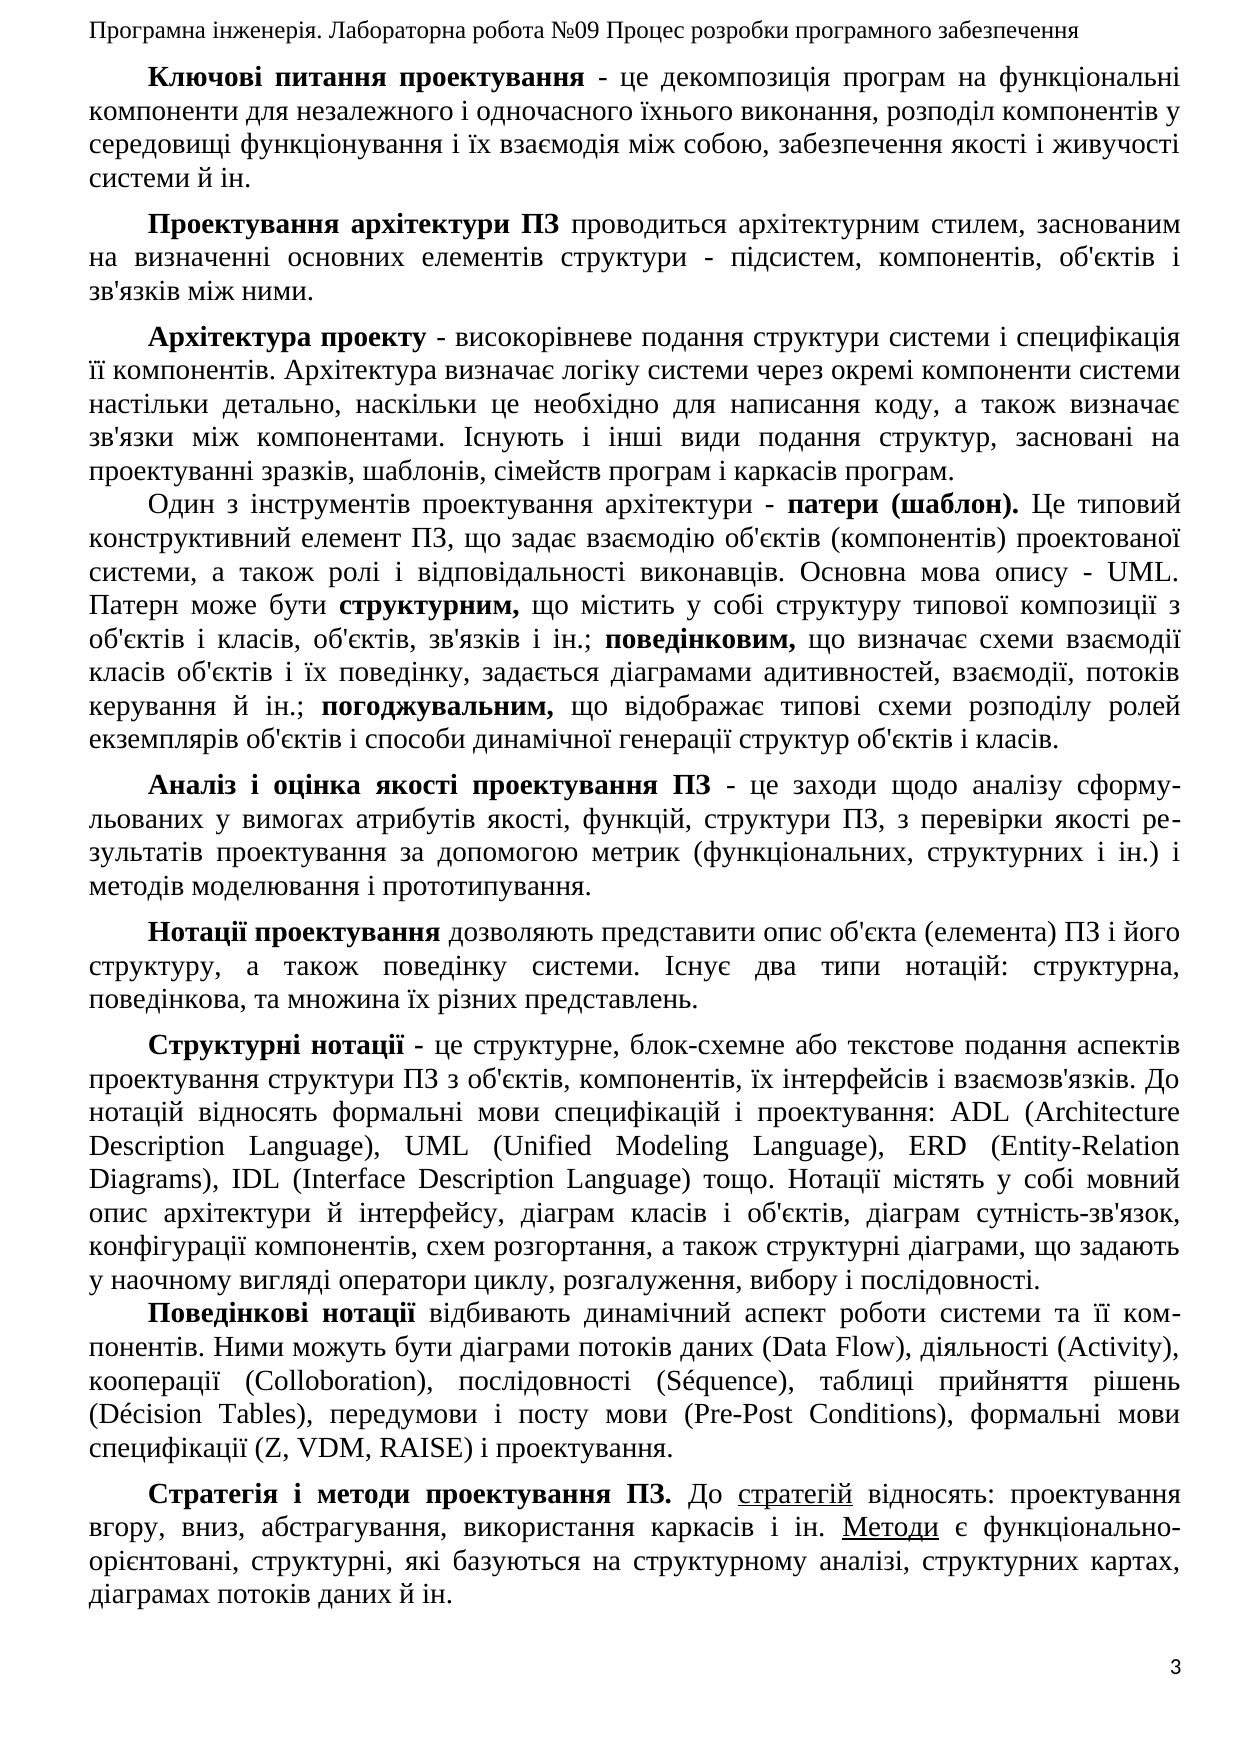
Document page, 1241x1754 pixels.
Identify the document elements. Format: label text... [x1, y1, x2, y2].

text Структурні нотації - це структурне, блок-схемне або текстове подання аспектів проектування структури ПЗ з об'єктів, компонентів, їх інтерфейсів і взаємозв'язків. До нотацій відносять формальні мови специфікацій і проектування: ADL (Architecture Description Language), UML (Unified Modeling Language), ERD (Entity-Relation Diagrams), IDL (Interface Description Language) тощо. Нотації містять y собі мовний опис архітектури й інтерфейсу, діаграм класів і об'єктів, діаграм сутність-зв'язок, конфігурації компонентів, схем розгортання, а також структурні діаграми, що задають у наочному вигляді оператори циклу, розгалуження, вибору і послідовності. [89, 1027, 1181, 1296]
text Нотації проектування дозволяють представити опис об'єкта (елемента) ПЗ і його структуру, а також поведінку системи. Існує два типи нотацій: структурна, поведінкова, та множина їх різних представлень. [89, 914, 1181, 1015]
text Стратегія і методи проектування ПЗ. До стратегій відносять: проектування вгору, вниз, абстрагування, використання каркасів і ін. Методи є функціонально-орієнтовані, структурні, які базуються на структурному аналізі, структурних картах, діаграмах потоків даних й ін. [89, 1476, 1181, 1610]
text Поведінкові нотації відбивають динамічний аспект роботи системи та її компонентів. Ними можуть бути діаграми потоків даних (Data Flow), діяльності (Activity), кооперації (Colloboration), послідовності (Séquence), таблиці прийняття рішень (Décision Tables), передумови і посту мови (Pre-Post Conditions), формальні мови специфікації (Z, VDM, RAISE) і проектування. [89, 1296, 1181, 1463]
text Один з інструментів проектування архітектури - патери (шаблон). Це типовий конструктивний елемент ПЗ, що задає взаємодію об'єктів (компонентів) проектованої системи, а також ролі і відповідальності виконавців. Основна мова опису - UML. Патерн може бути структурним, що містить у собі структуру типової композиції з об'єктів і класів, об'єктів, зв'язків і ін.; поведінковим, що визначає схеми взаємодії класів об'єктів і їх поведінку, задається діаграмами адитивностей, взаємодії, потоків керування й ін.; погоджувальним, що відображає типові схеми розподілу ролей екземплярів об'єктів і способи динамічної генерації структур об'єктів і класів. [89, 487, 1181, 755]
text Архітектура проекту - високорівневе подання структури системи і специфікація її компонентів. Архітектура визначає логіку системи через окремі компоненти системи настільки детально, наскільки це необхідно для написання коду, а також визначає зв'язки між компонентами. Існують і інші види подання структур, засновані на проектуванні зразків, шаблонів, сімейств програм і каркасів програм. [89, 319, 1181, 487]
text Ключові питання проектування - це декомпозиція програм на функціональні компоненти для незалежного і одночасного їхнього виконання, розподіл компонентів у середовищі функціонування і їх взаємодія між собою, забезпечення якості і живучості системи й ін. [89, 59, 1181, 193]
text Проектування архітектури ПЗ проводиться архітектурним стилем, заснованим на визначенні основних елементів структури - підсистем, компонентів, об'єктів і зв'язків між ними. [89, 206, 1181, 306]
text Аналіз і оцінка якості проектування ПЗ - це заходи щодо аналізу сформульованих у вимогах атрибутів якості, функцій, структури ПЗ, з перевірки якості результатів проектування за допомогою метрик (функціональних, структурних і ін.) і методів моделювання і прототипування. [89, 767, 1181, 902]
